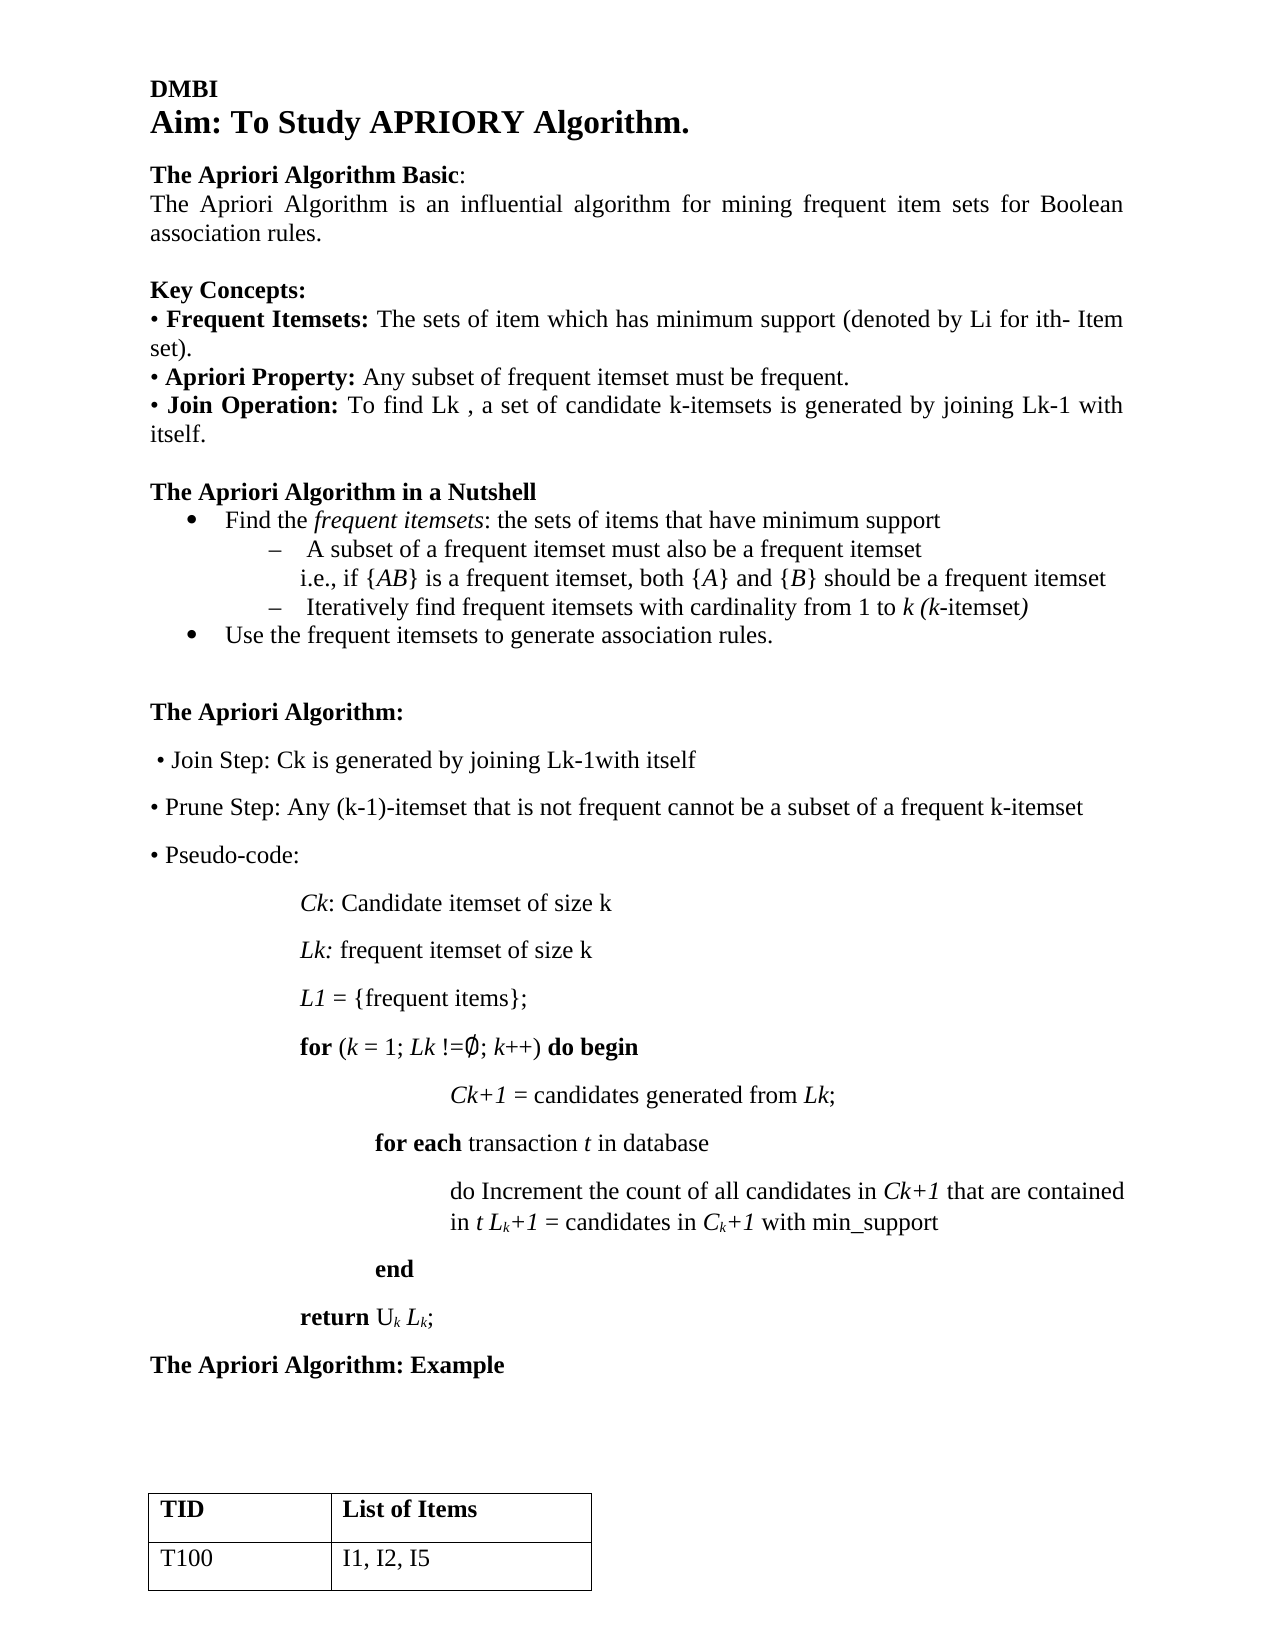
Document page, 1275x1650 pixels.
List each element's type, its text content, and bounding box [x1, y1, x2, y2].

text Aim: To Study APRIORY Algorithm. [150, 103, 1125, 141]
text Ck: Candidate itemset of size k [225, 888, 1125, 917]
text • Join Step: Ck is generated by joining Lk-1with itself [150, 745, 1125, 773]
text L1 = {frequent items}; [300, 983, 1125, 1012]
text return Uk Lk; [225, 1302, 1125, 1331]
text The Apriori Algorithm is an influential algorithm for mining frequent item sets for Boolean association rules. [150, 189, 1125, 247]
table_cell T100 [149, 1543, 331, 1590]
text for (k = 1; Lk !=∅; k++) do begin [300, 1031, 1125, 1061]
text • Pseudo-code: [150, 840, 1125, 869]
list A subset of a frequent itemset must also be a frequent itemset [269, 534, 1125, 563]
text The Apriori Algorithm: [150, 697, 1125, 726]
list Iteratively find frequent itemsets with cardinality from 1 to k (k-itemset) [269, 592, 1125, 621]
text i.e., if {AB} is a frequent itemset, both {A} and {B} should be a frequent itemset [300, 563, 1125, 592]
text • Join Operation: To find Lk , a set of candidate k-itemsets is generated by joining Lk-1 with itself. [150, 391, 1125, 448]
text The Apriori Algorithm in a Nutshell [150, 477, 1125, 506]
text • Apriori Property: Any subset of frequent itemset must be frequent. [150, 362, 1125, 391]
table_header List of Items [332, 1494, 591, 1542]
list Find the frequent itemsets: the sets of items that have minimum support [187, 506, 1125, 534]
text end [375, 1254, 1125, 1283]
text The Apriori Algorithm Basic: [150, 161, 1125, 189]
text • Frequent Itemsets: The sets of item which has minimum support (denoted by Li for ith- Item set). [150, 304, 1125, 362]
text The Apriori Algorithm: Example [150, 1350, 1125, 1379]
text Lk: frequent itemset of size k [225, 936, 1125, 964]
list Use the frequent itemsets to generate association rules. [187, 621, 1125, 649]
table_header TID [149, 1494, 331, 1542]
text • Prune Step: Any (k-1)-itemset that is not frequent cannot be a subset of a frequent k-itemset [150, 792, 1125, 821]
text Key Concepts: [150, 276, 1125, 304]
text for each transaction t in database [375, 1128, 1125, 1157]
text Ck+1 = candidates generated from Lk; [375, 1080, 1125, 1109]
text do Increment the count of all candidates in Ck+1 that are contained in t Lk+1 = candidates in Ck+1 with min_support [450, 1176, 1125, 1236]
table_cell I1, I2, I5 [332, 1543, 591, 1590]
